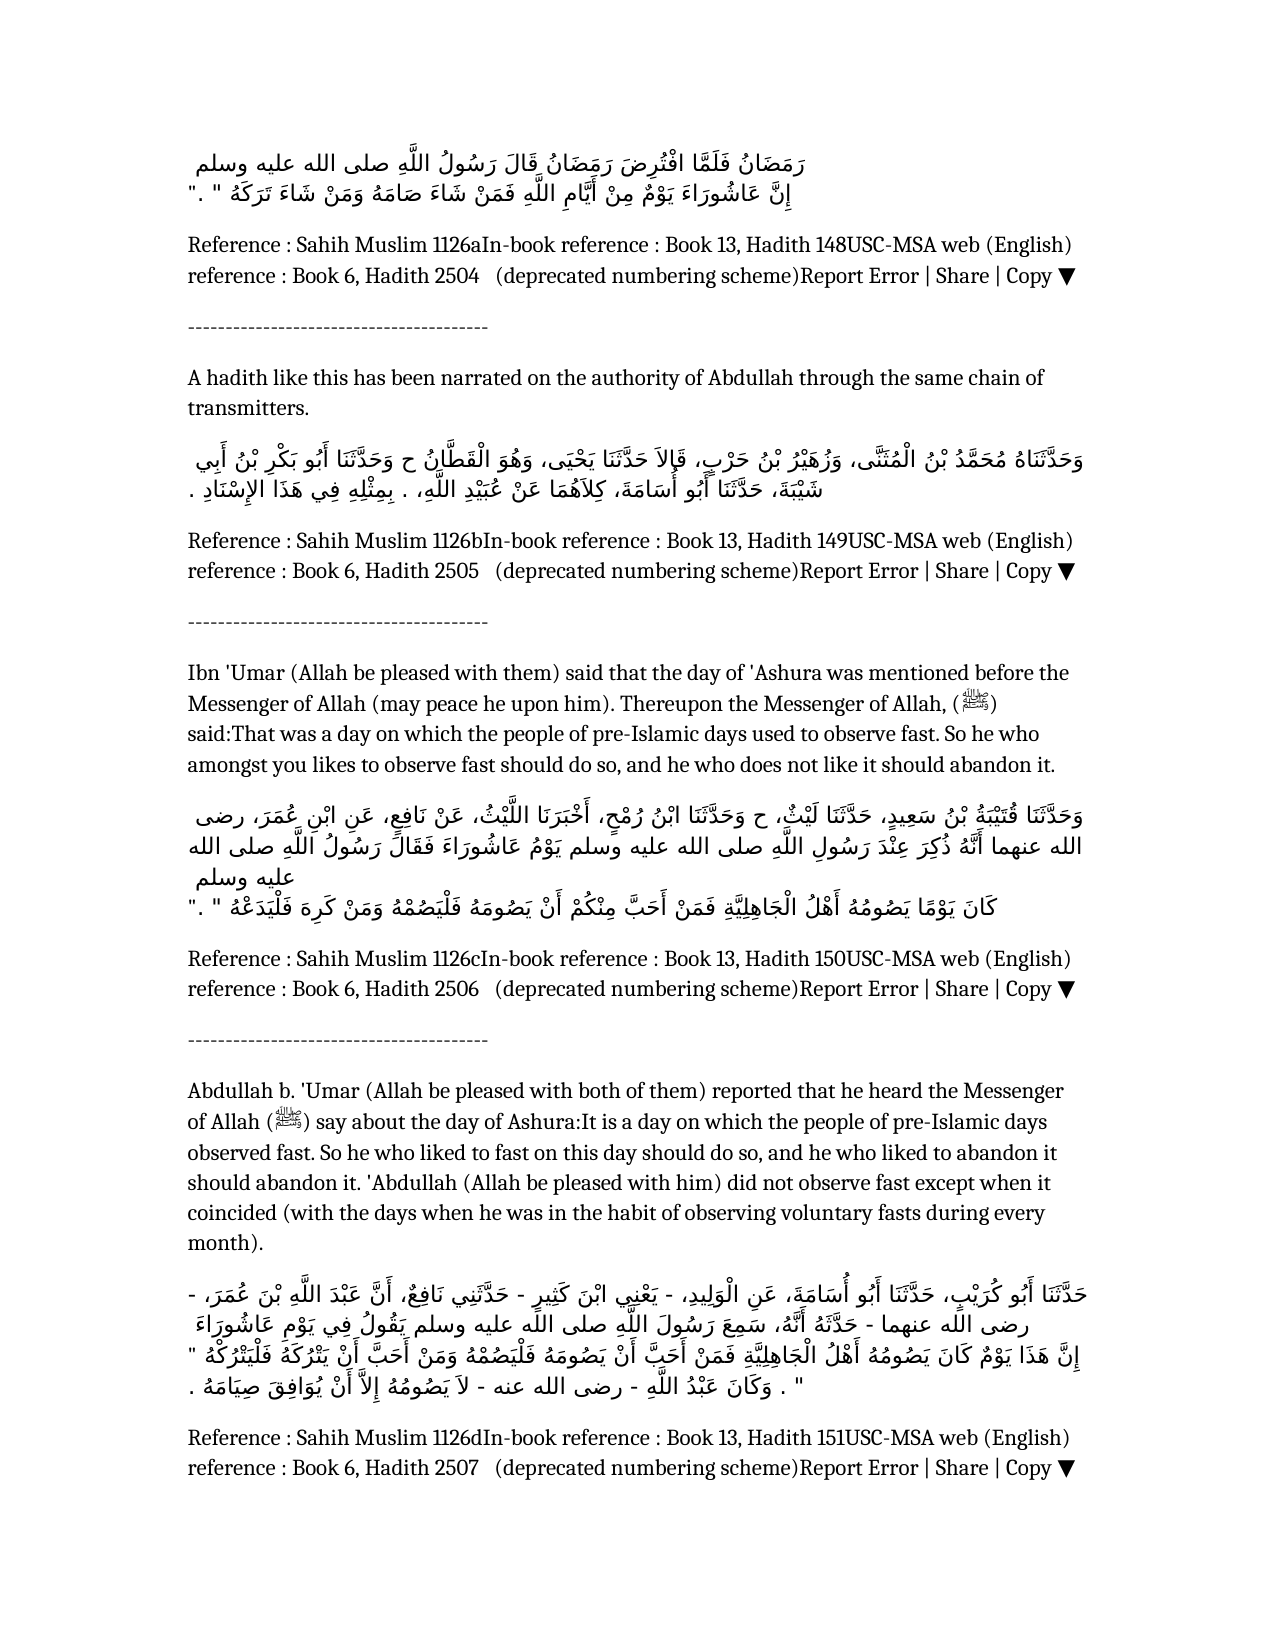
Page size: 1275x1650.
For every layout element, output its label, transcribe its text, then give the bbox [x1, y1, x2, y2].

text Reference : Sahih Muslim 1126cIn-book reference : Book 13, Hadith 150USC-MSA web (English) reference : Book 6, Hadith 2506 (deprecated numbering scheme)Report Error | Share | Copy ▼ [187, 946, 1087, 1003]
text حَدَّثَنَا أَبُو كُرَيْبٍ، حَدَّثَنَا أَبُو أُسَامَةَ، عَنِ الْوَلِيدِ، - يَعْنِي ابْنَ كَثِيرٍ - حَدَّثَنِي نَافِعٌ، أَنَّ عَبْدَ اللَّهِ بْنَ عُمَرَ، - رضى الله عنهما - حَدَّثَهُ أَنَّهُ، سَمِعَ رَسُولَ اللَّهِ صلى الله عليه وسلم يَقُولُ فِي يَوْمِ عَاشُورَاءَ ‏ "‏ إِنَّ هَذَا يَوْمٌ كَانَ يَصُومُهُ أَهْلُ الْجَاهِلِيَّةِ فَمَنْ أَحَبَّ أَنْ يَصُومَهُ فَلْيَصُمْهُ وَمَنْ أَحَبَّ أَنْ يَتْرُكَهُ فَلْيَتْرُكْهُ ‏"‏ ‏.‏ وَكَانَ عَبْدُ اللَّهِ - رضى الله عنه - لاَ يَصُومُهُ إِلاَّ أَنْ يُوَافِقَ صِيَامَهُ ‏.‏ [187, 1281, 1087, 1400]
text Abdullah b. 'Umar (Allah be pleased with both of them) reported that he heard the Messenger of Allah (ﷺ) say about the day of Ashura:It is a day on which the people of pre-Islamic days observed fast. So he who liked to fast on this day should do so, and he who liked to abandon it should abandon it. 'Abdullah (Allah be pleased with him) did not observe fast except when it coincided (with the days when he was in the habit of observing voluntary fasts during every month). [187, 1078, 1087, 1256]
text Reference : Sahih Muslim 1126dIn-book reference : Book 13, Hadith 151USC-MSA web (English) reference : Book 6, Hadith 2507 (deprecated numbering scheme)Report Error | Share | Copy ▼ [187, 1424, 1087, 1481]
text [187, 150, 1087, 207]
text ---------------------------------------- [187, 609, 1087, 636]
text Reference : Sahih Muslim 1126aIn-book reference : Book 13, Hadith 148USC-MSA web (English) reference : Book 6, Hadith 2504 (deprecated numbering scheme)Report Error | Share | Copy ▼ [187, 232, 1087, 289]
text Ibn 'Umar (Allah be pleased with them) said that the day of 'Ashura was mentioned before the Messenger of Allah (may peace he upon him). Thereupon the Messenger of Allah, (ﷺ) said:That was a day on which the people of pre-Islamic days used to observe fast. So he who amongst you likes to observe fast should do so, and he who does not like it should abandon it. [187, 660, 1087, 778]
text ---------------------------------------- [187, 1027, 1087, 1054]
text Reference : Sahih Muslim 1126bIn-book reference : Book 13, Hadith 149USC-MSA web (English) reference : Book 6, Hadith 2505 (deprecated numbering scheme)Report Error | Share | Copy ▼ [187, 528, 1087, 584]
text ---------------------------------------- [187, 313, 1087, 340]
text A hadith like this has been narrated on the authority of Abdullah through the same chain of transmitters. [187, 364, 1087, 421]
text وَحَدَّثَنَا قُتَيْبَةُ بْنُ سَعِيدٍ، حَدَّثَنَا لَيْثٌ، ح وَحَدَّثَنَا ابْنُ رُمْحٍ، أَخْبَرَنَا اللَّيْثُ، عَنْ نَافِعٍ، عَنِ ابْنِ عُمَرَ، رضى الله عنهما أَنَّهُ ذُكِرَ عِنْدَ رَسُولِ اللَّهِ صلى الله عليه وسلم يَوْمُ عَاشُورَاءَ فَقَالَ رَسُولُ اللَّهِ صلى الله عليه وسلم ‏ "‏ كَانَ يَوْمًا يَصُومُهُ أَهْلُ الْجَاهِلِيَّةِ فَمَنْ أَحَبَّ مِنْكُمْ أَنْ يَصُومَهُ فَلْيَصُمْهُ وَمَنْ كَرِهَ فَلْيَدَعْهُ ‏"‏ ‏.‏ [187, 802, 1087, 921]
text وَحَدَّثَنَاهُ مُحَمَّدُ بْنُ الْمُثَنَّى، وَزُهَيْرُ بْنُ حَرْبٍ، قَالاَ حَدَّثَنَا يَحْيَى، وَهُوَ الْقَطَّانُ ح وَحَدَّثَنَا أَبُو بَكْرِ بْنُ أَبِي شَيْبَةَ، حَدَّثَنَا أَبُو أُسَامَةَ، كِلاَهُمَا عَنْ عُبَيْدِ اللَّهِ، ‏.‏ بِمِثْلِهِ فِي هَذَا الإِسْنَادِ ‏.‏ [187, 446, 1087, 503]
